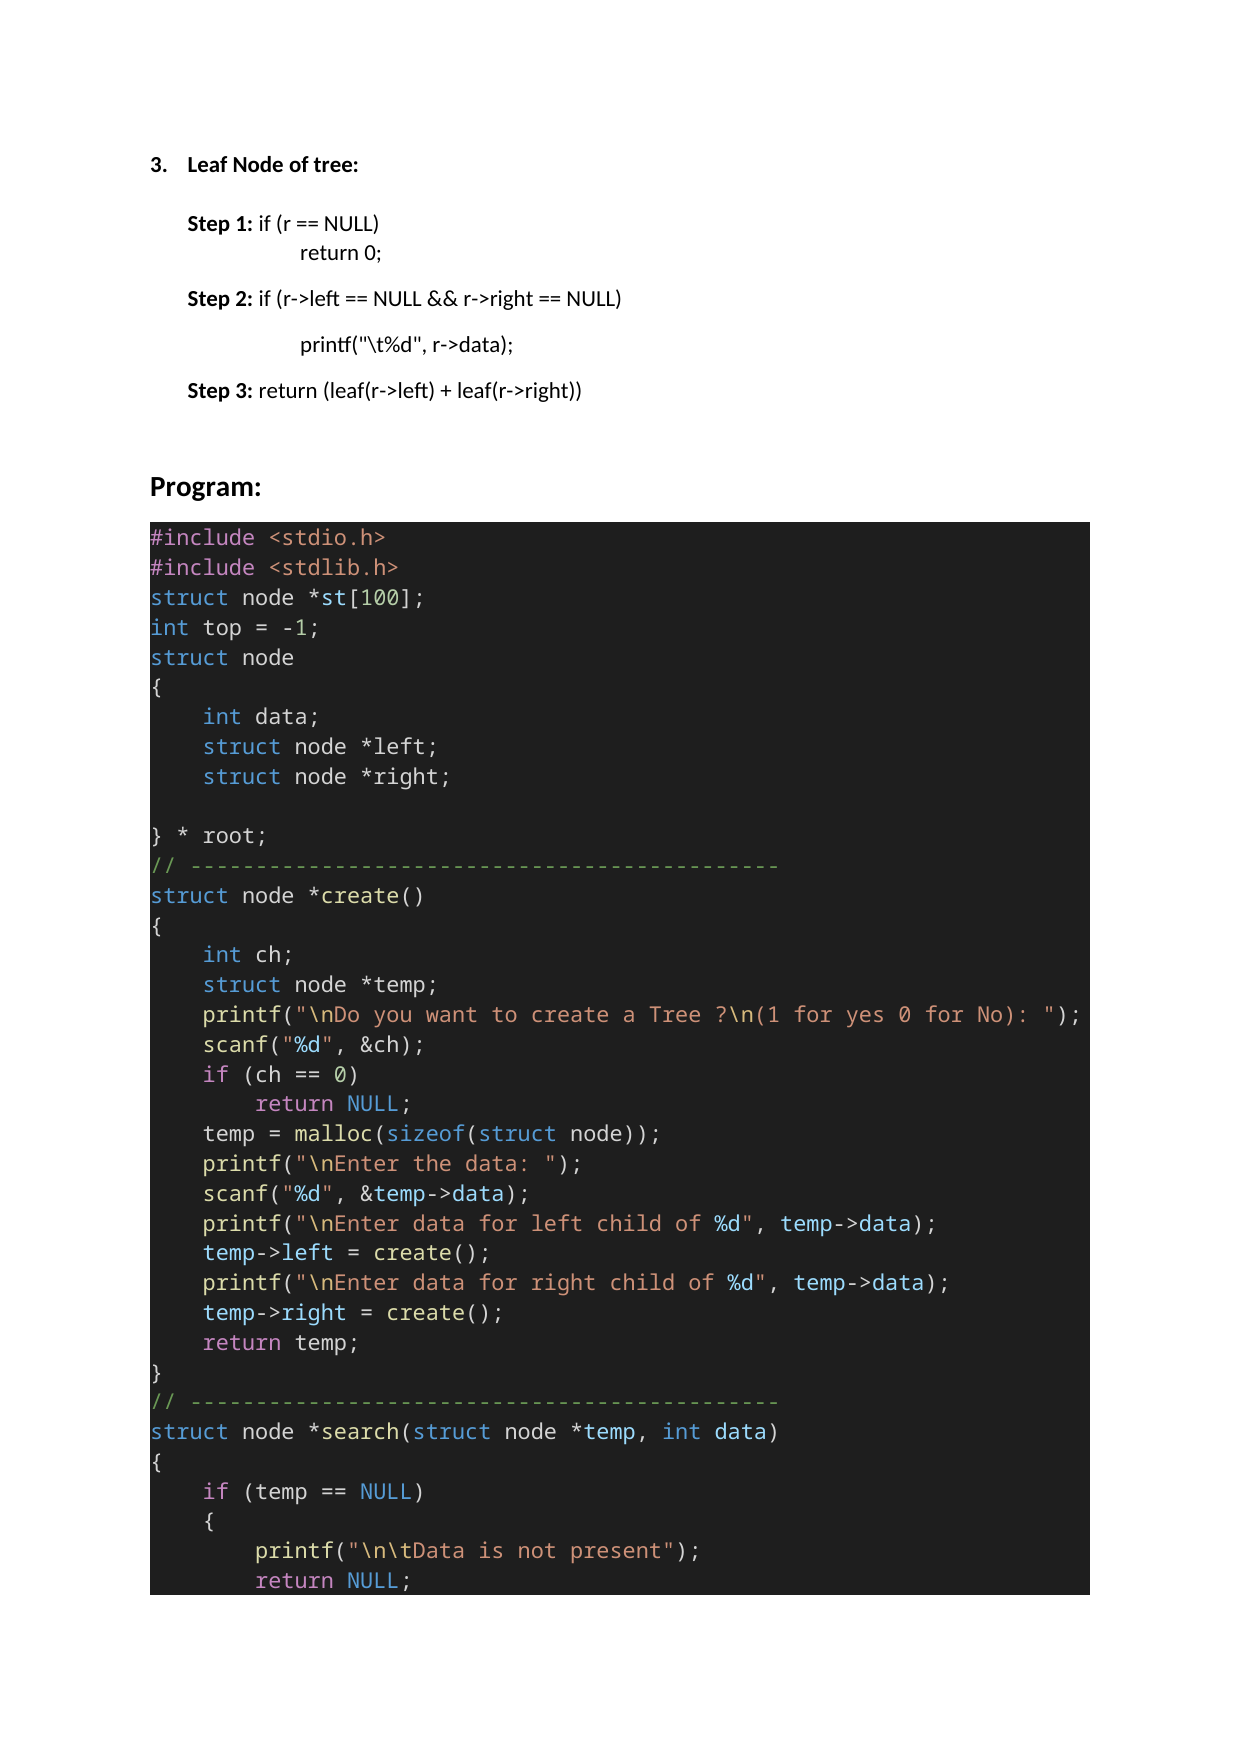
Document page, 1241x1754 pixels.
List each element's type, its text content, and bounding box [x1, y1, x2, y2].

text printf("\nDo you want to create a Tree ?\n(1 for yes 0 for No): "); [150, 999, 1090, 1029]
list Step 1: if (r == NULL) [187, 209, 1090, 237]
text #include <stdio.h> [150, 522, 1090, 552]
text return NULL; [150, 1565, 1090, 1595]
text temp->right = create(); [150, 1297, 1090, 1327]
text struct node *search(struct node *temp, int data) [150, 1416, 1090, 1446]
text Program: [150, 468, 1090, 504]
text printf("\n\tData is not present"); [150, 1535, 1090, 1565]
text printf("\nEnter the data: "); [150, 1148, 1090, 1178]
list Leaf Node of tree: [150, 150, 1090, 178]
text struct node *st[100]; [150, 582, 1090, 612]
text if (temp == NULL) [150, 1476, 1090, 1506]
text int top = -1; [150, 612, 1090, 642]
text { [150, 1446, 1090, 1476]
text if (ch == 0) [150, 1059, 1090, 1088]
text } [150, 1357, 1090, 1386]
text scanf("%d", &temp->data); [150, 1178, 1090, 1208]
text return NULL; [150, 1088, 1090, 1118]
text #include <stdlib.h> [150, 552, 1090, 582]
text struct node *right; [150, 761, 1090, 791]
text { [150, 910, 1090, 939]
text struct node *left; [150, 731, 1090, 761]
text { [150, 671, 1090, 701]
text struct node [150, 642, 1090, 671]
text temp = malloc(sizeof(struct node)); [150, 1118, 1090, 1148]
list return 0; [262, 238, 1090, 266]
text // --------------------------------------------- [150, 850, 1090, 880]
text temp->left = create(); [150, 1237, 1090, 1267]
text struct node *create() [150, 880, 1090, 910]
text Step 2: if (r->left == NULL && r->right == NULL) [150, 284, 1090, 312]
text // --------------------------------------------- [150, 1386, 1090, 1416]
text printf("\nEnter data for right child of %d", temp->data); [150, 1267, 1090, 1297]
list Step 3: return (leaf(r->left) + leaf(r->right)) [187, 376, 1090, 404]
text printf("\nEnter data for left child of %d", temp->data); [150, 1208, 1090, 1237]
text printf("\t%d", r->data); [225, 330, 1090, 358]
text } * root; [150, 820, 1090, 850]
text int data; [150, 701, 1090, 731]
text int ch; [150, 939, 1090, 969]
text scanf("%d", &ch); [150, 1029, 1090, 1059]
text { [150, 1506, 1090, 1535]
text struct node *temp; [150, 969, 1090, 999]
text return temp; [150, 1327, 1090, 1357]
